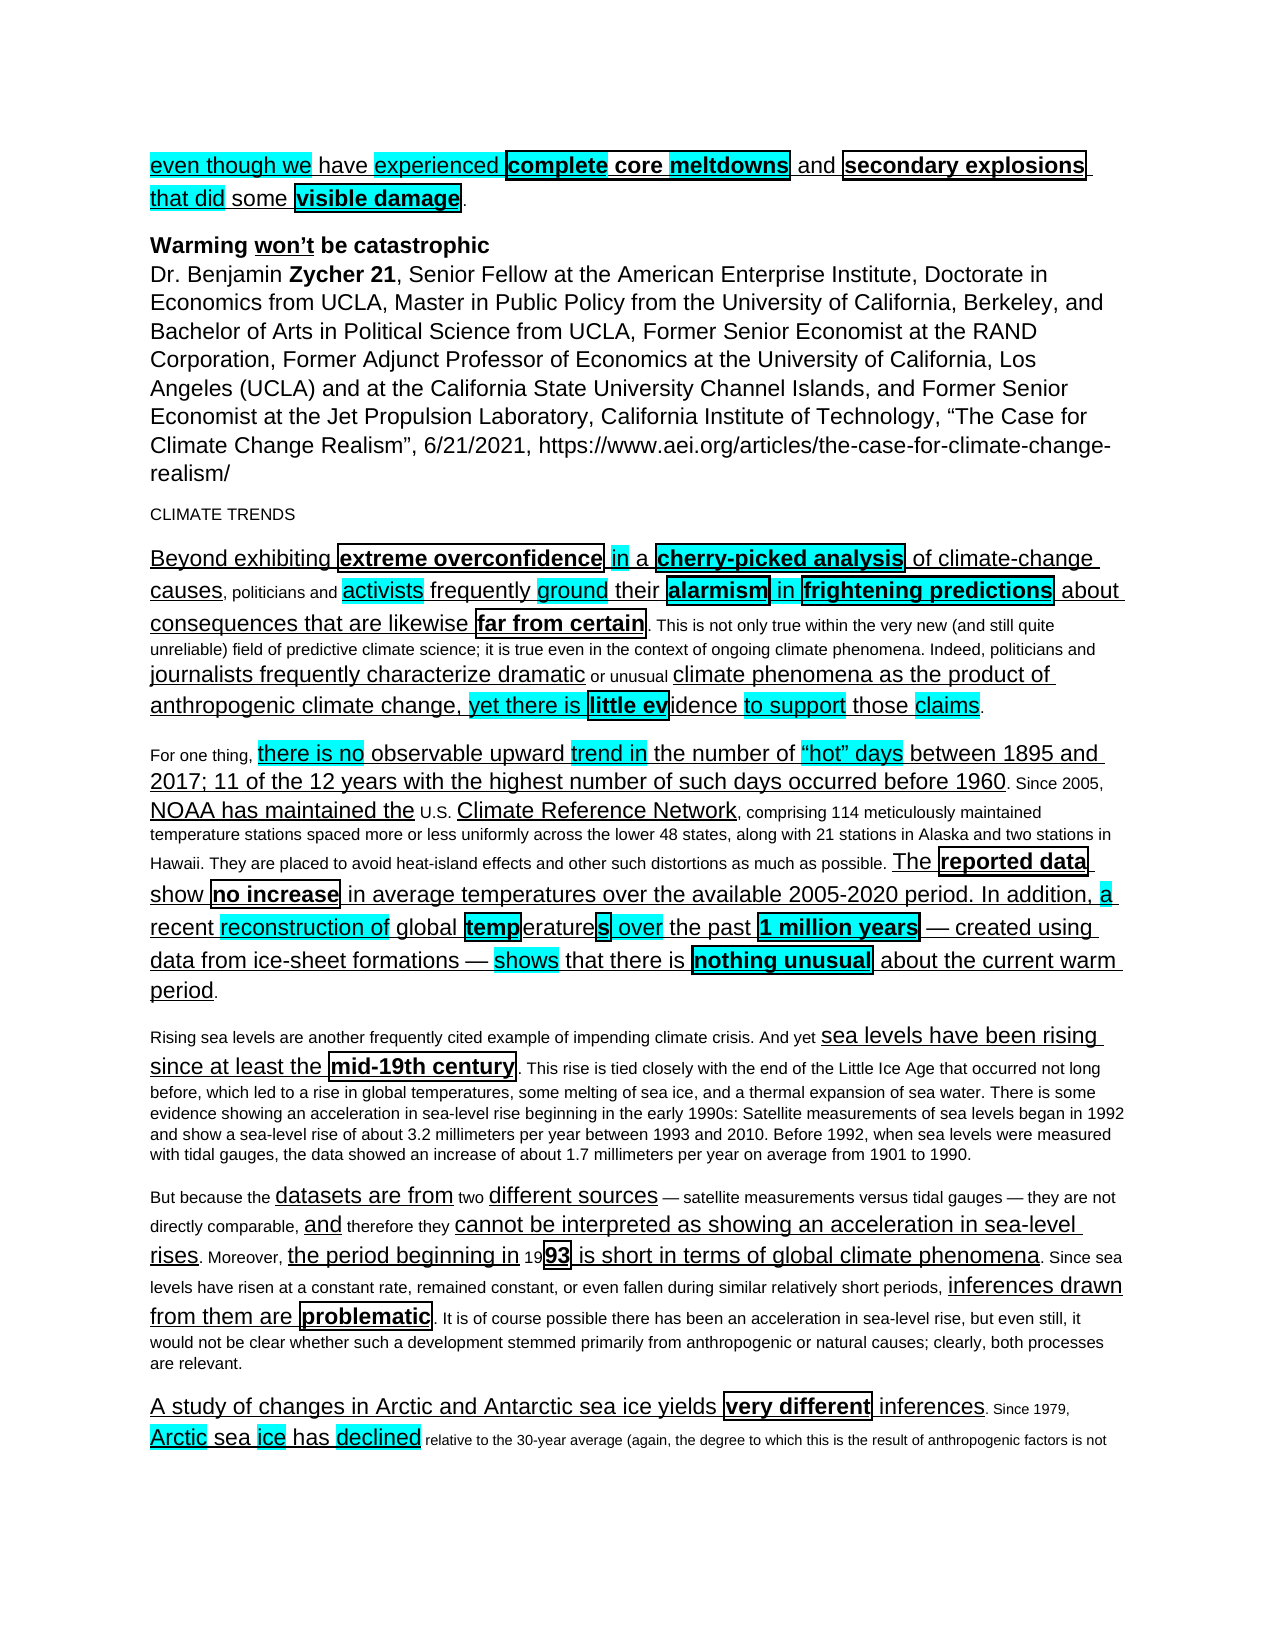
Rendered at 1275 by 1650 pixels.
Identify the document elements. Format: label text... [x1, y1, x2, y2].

text Rising sea levels are another frequently cited example of impending climate crisis. And yet sea levels have been rising since at least the mid-19th century. This rise is tied closely with the end of the Little Ice Age that occurred not long before, which led to a rise in global temperatures, some melting of sea ice, and a thermal expansion of sea water. There is some evidence showing an acceleration in sea-level rise beginning in the early 1990s: Satellite measurements of sea levels began in 1992 and show a sea-level rise of about 3.2 millimeters per year between 1993 and 2010. Before 1992, when sea levels were measured with tidal gauges, the data showed an increase of about 1.7 millimeters per year on average from 1901 to 1990. [150, 1022, 1125, 1164]
text Beyond exhibiting extreme overconfidence in a cherry-picked analysis of climate-change causes, politicians and activists frequently ground their alarmism in frightening predictions about consequences that are likewise far from certain. This is not only true within the very new (and still quite unreliable) field of predictive climate science; it is true even in the context of ongoing climate phenomena. Indeed, politicians and journalists frequently characterize dramatic or unusual climate phenomena as the product of anthropogenic climate change, yet there is little evidence to support those claims. [150, 542, 1125, 721]
text For one thing, there is no observable upward trend in the number of “hot” days between 1895 and 2017; 11 of the 12 years with the highest number of such days occurred before 1960. Since 2005, NOAA has maintained the U.S. Climate Reference Network, comprising 114 meticulously maintained temperature stations spaced more or less uniformly across the lower 48 states, along with 21 stations in Alaska and two stations in Hawaii. They are placed to avoid heat-island effects and other such distortions as much as possible. The reported data show no increase in average temperatures over the available 2005-2020 period. In addition, a recent reconstruction of global temperatures over the past 1 million years — created using data from ice-sheet formations — shows that there is nothing unusual about the current warm period. [150, 740, 1125, 1004]
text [150, 1391, 1125, 1450]
text CLIMATE TRENDS [150, 505, 1125, 524]
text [150, 150, 1125, 213]
subtitle Warming won’t be catastrophic [150, 232, 1125, 259]
text Dr. Benjamin Zycher 21, Senior Fellow at the American Enterprise Institute, Doctorate in Economics from UCLA, Master in Public Policy from the University of California, Berkeley, and Bachelor of Arts in Political Science from UCLA, Former Senior Economist at the RAND Corporation, Former Adjunct Professor of Economics at the University of California, Los Angeles (UCLA) and at the California State University Channel Islands, and Former Senior Economist at the Jet Propulsion Laboratory, California Institute of Technology, “The Case for Climate Change Realism”, 6/21/2021, https://www.aei.org/articles/the-case-for-climate-change-realism/ [150, 261, 1125, 486]
text But because the datasets are from two different sources — satellite measurements versus tidal gauges — they are not directly comparable, and therefore they cannot be interpreted as showing an acceleration in sea-level rises. Moreover, the period beginning in 1993 is short in terms of global climate phenomena. Since sea levels have risen at a constant rate, remained constant, or even fallen during similar relatively short periods, inferences drawn from them are problematic. It is of course possible there has been an acceleration in sea-level rise, but even still, it would not be clear whether such a development stemmed primarily from anthropogenic or natural causes; clearly, both processes are relevant. [150, 1182, 1125, 1373]
